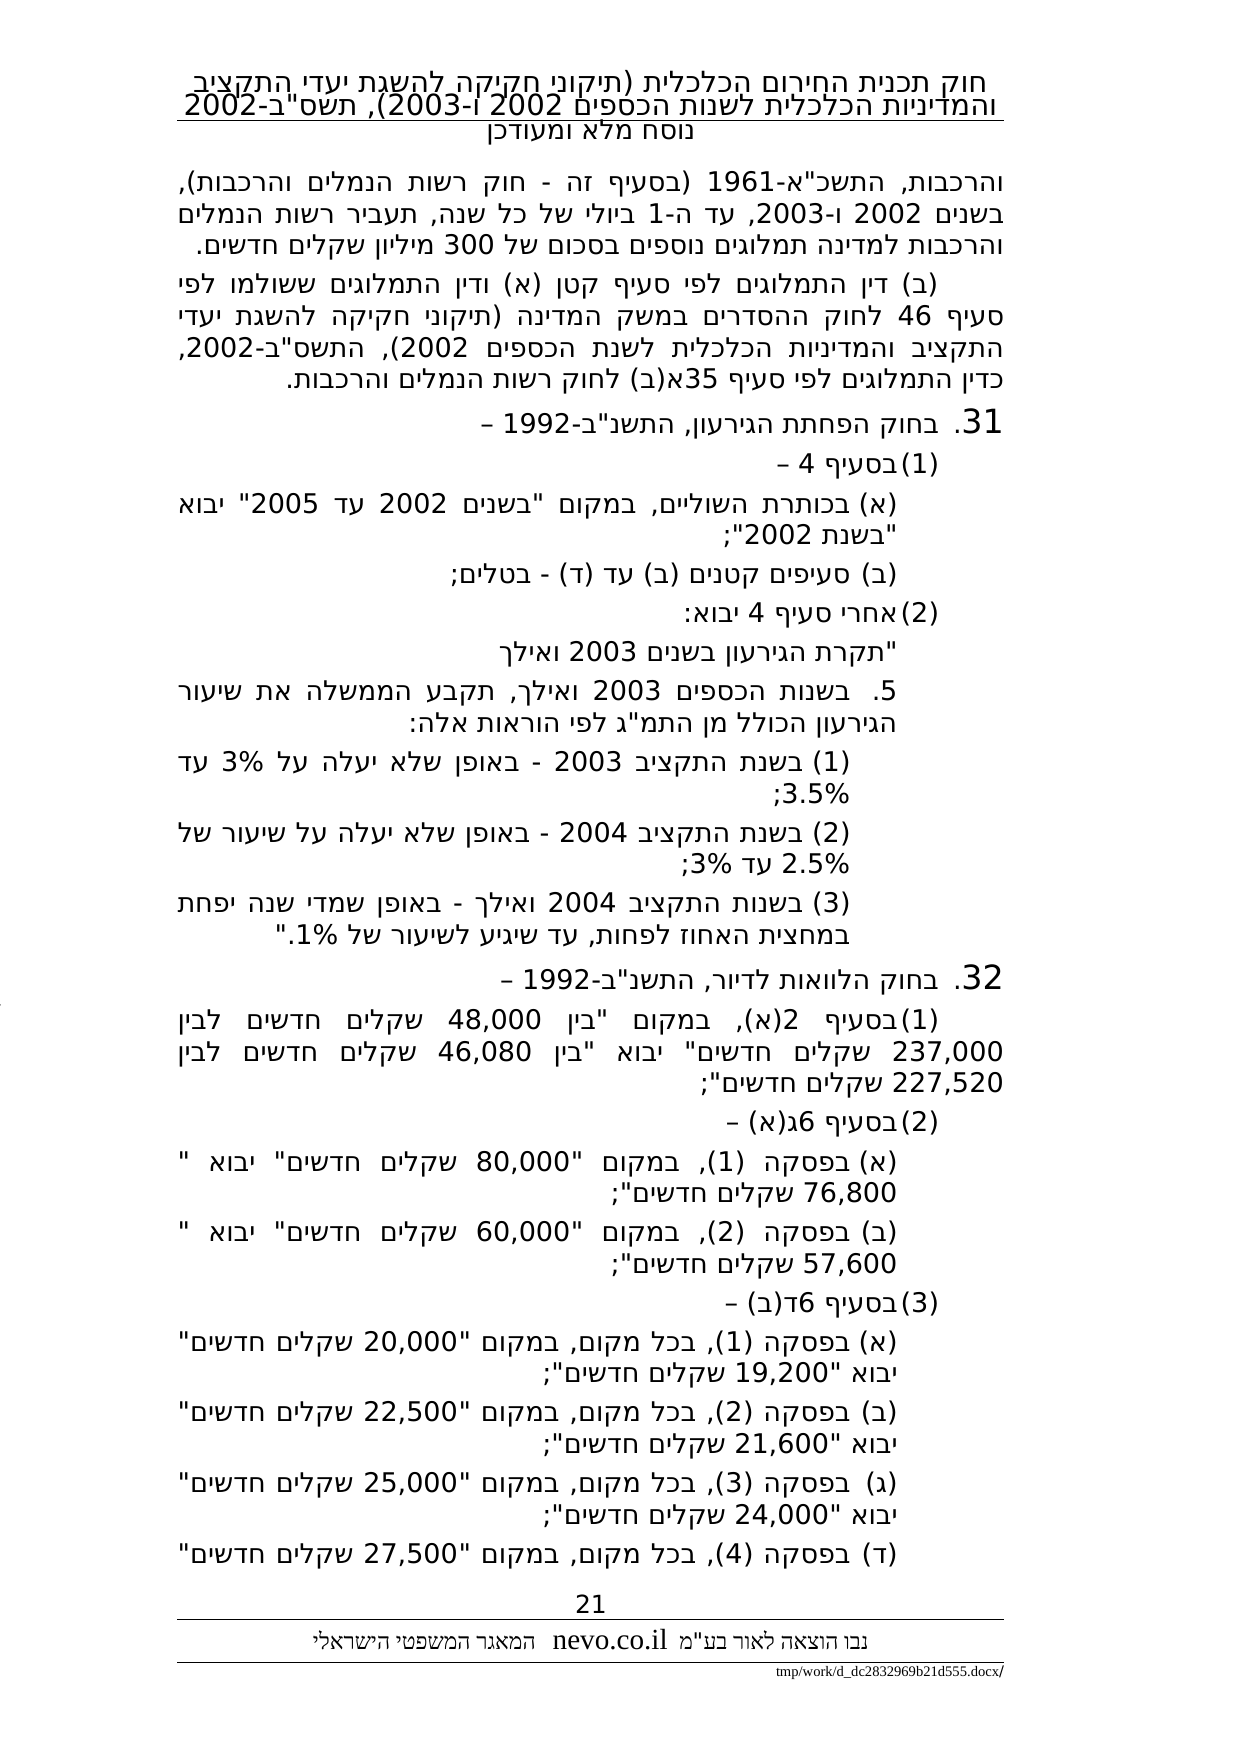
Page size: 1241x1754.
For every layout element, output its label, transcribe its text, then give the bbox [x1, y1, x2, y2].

text (ב) דין התמלוגים לפי סעיף קטן (א) ודין התמלוגים ששולמו לפי סעיף 46 לחוק ההסדרים במשק המדינה (תיקוני חקיקה להשגת יעדי התקציב והמדיניות הכלכלית לשנת הכספים 2002), התשס"ב-2002, כדין התמלוגים לפי סעיף 35א(ב) לחוק רשות הנמלים והרכבות. [177, 269, 1004, 395]
text (א) בפסקה (1), בכל מקום, במקום "20,000 שקלים חדשים" יבוא "19,200 שקלים חדשים"; [177, 1326, 898, 1389]
text (3) בשנות התקציב 2004 ואילך - באופן שמדי שנה יפחת במחצית האחוז לפחות, עד שיגיע לשיעור של 1%." [177, 888, 850, 951]
text "תקרת הגירעון בשנים 2003 ואילך [177, 637, 898, 668]
text (1) בשנת התקציב 2003 - באופן שלא יעלה על 3% עד 3.5%; [177, 746, 850, 809]
text (א) בפסקה (1), במקום "80,000 שקלים חדשים" יבוא "76,800 שקלים חדשים"; [177, 1146, 898, 1209]
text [177, 167, 1004, 261]
text (2) אחרי סעיף 4 יבוא: [177, 598, 1004, 629]
text 32. בחוק הלוואות לדיור, התשנ"ב-1992 – [177, 958, 1004, 997]
text (ג) בפסקה (3), בכל מקום, במקום "25,000 שקלים חדשים" יבוא "24,000 שקלים חדשים"; [177, 1467, 898, 1531]
text 5. בשנות הכספים 2003 ואילך, תקבע הממשלה את שיעור הגירעון הכולל מן התמ"ג לפי הוראות אלה: [177, 676, 898, 739]
text (ב) בפסקה (2), בכל מקום, במקום "22,500 שקלים חדשים" יבוא "21,600 שקלים חדשים"; [177, 1397, 898, 1460]
text (ב) סעיפים קטנים (ב) עד (ד) - בטלים; [177, 558, 898, 590]
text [177, 1538, 898, 1569]
text (ב) בפסקה (2), במקום "60,000 שקלים חדשים" יבוא "57,600 שקלים חדשים"; [177, 1216, 898, 1279]
text (1) בסעיף 4 – [177, 449, 1004, 480]
text (3) בסעיף 6ד(ב) – [177, 1287, 1004, 1319]
text (2) בשנת התקציב 2004 - באופן שלא יעלה על שיעור של 2.5% עד 3%; [177, 817, 850, 880]
text 31. בחוק הפחתת הגירעון, התשנ"ב-1992 – [177, 402, 1004, 441]
text (א) בכותרת השוליים, במקום "בשנים 2002 עד 2005" יבוא "בשנת 2002"; [177, 488, 898, 551]
text (2) בסעיף 6ג(א) – [177, 1107, 1004, 1138]
text (1) בסעיף 2(א), במקום "בין 48,000 שקלים חדשים לבין 237,000 שקלים חדשים" יבוא "בין 46,080 שקלים חדשים לבין 227,520 שקלים חדשים"; [177, 1004, 1004, 1099]
